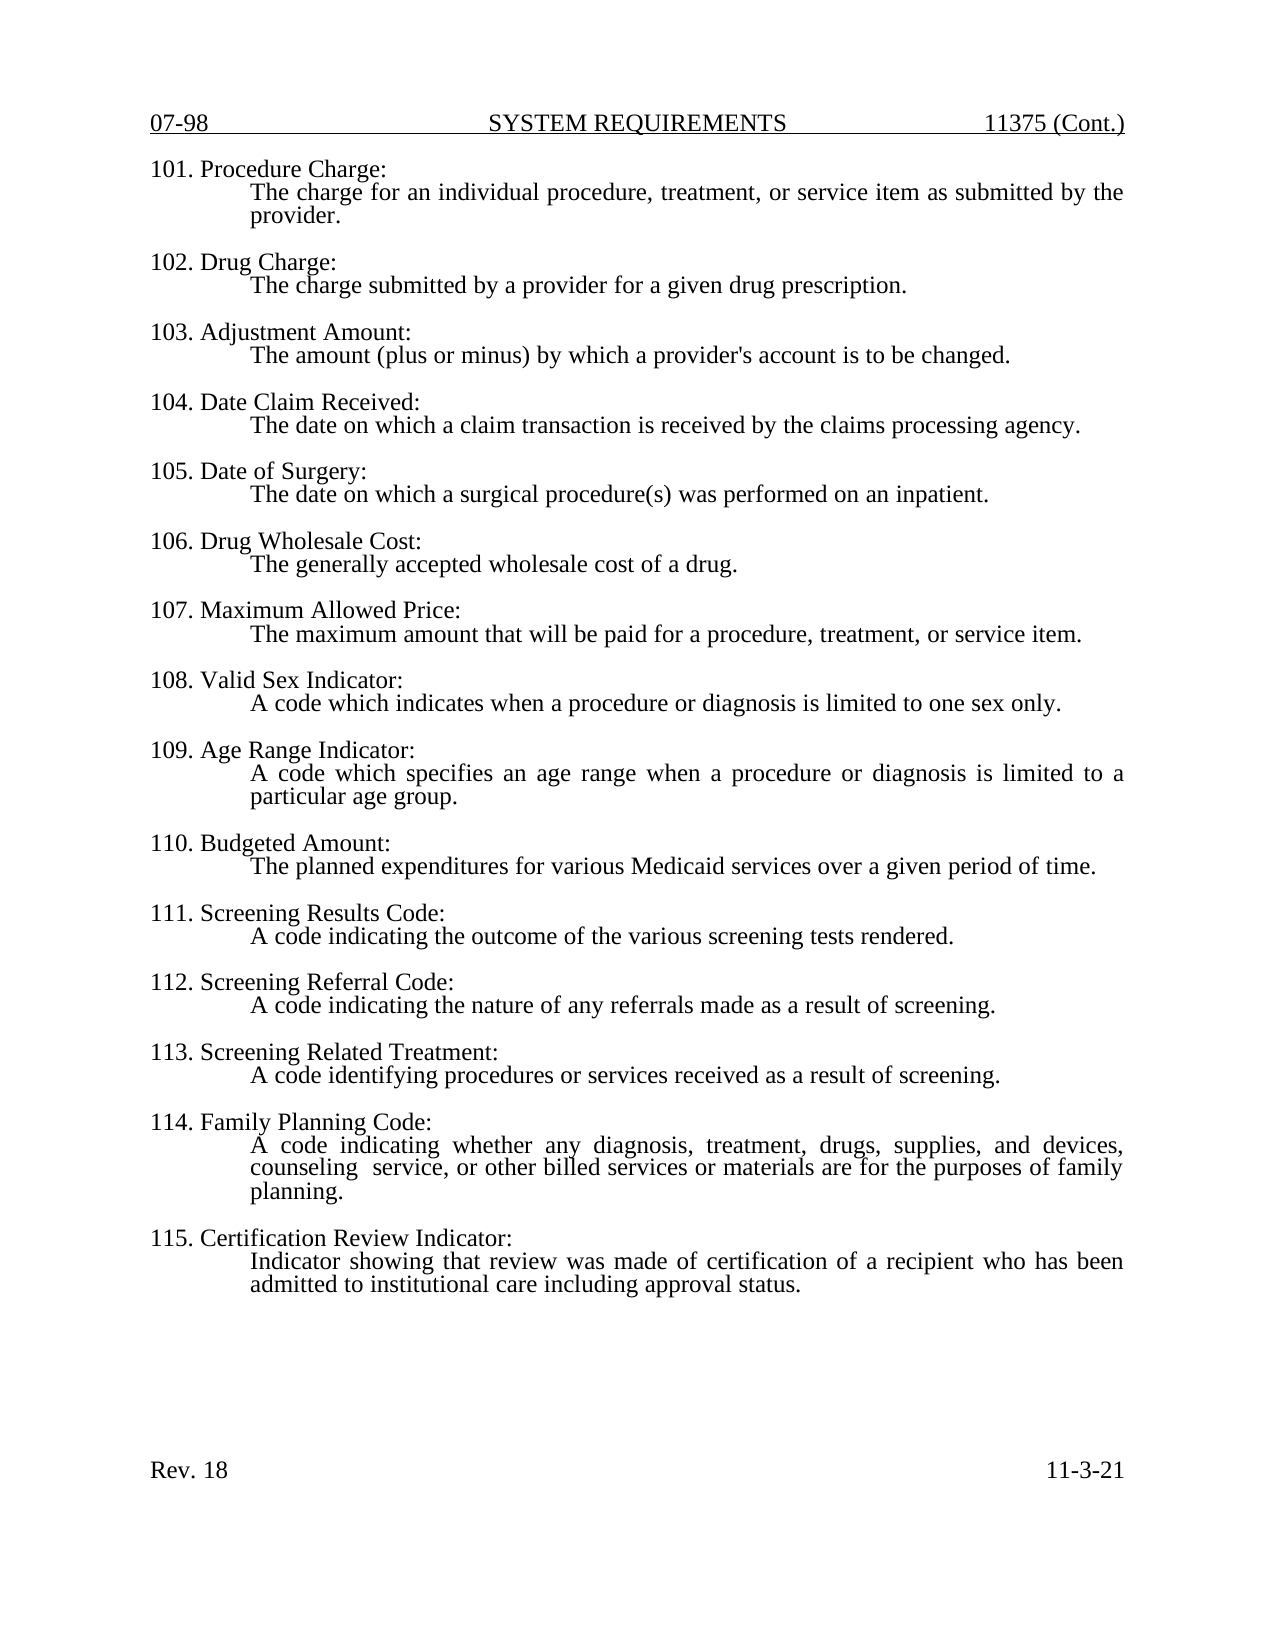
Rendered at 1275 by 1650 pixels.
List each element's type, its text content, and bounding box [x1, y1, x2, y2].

text The maximum amount that will be paid for a procedure, treatment, or service item. [250, 624, 1125, 647]
text A code indicating the nature of any referrals made as a result of screening. [250, 995, 1125, 1019]
text 109. Age Range Indicator: [150, 740, 1125, 763]
text 07-98 SYSTEM REQUIREMENTS 11375 (Cont.) [150, 112, 1125, 133]
text 105. Date of Surgery: [150, 461, 1125, 484]
text The date on which a claim transaction is received by the claims processing agency. [250, 414, 1125, 438]
text 112. Screening Referral Code: [150, 972, 1125, 995]
text 106. Drug Wholesale Cost: [150, 531, 1125, 554]
text 114. Family Planning Code: [150, 1112, 1125, 1135]
text 113. Screening Related Treatment: [150, 1042, 1125, 1065]
text 115. Certification Review Indicator: [150, 1228, 1125, 1251]
text 107. Maximum Allowed Price: [150, 600, 1125, 624]
text 108. Valid Sex Indicator: [150, 670, 1125, 693]
text The date on which a surgical procedure(s) was performed on an inpatient. [250, 484, 1125, 507]
text 102. Drug Charge: [150, 252, 1125, 275]
text The charge submitted by a provider for a given drug prescription. [250, 275, 1125, 298]
text 104. Date Claim Received: [150, 391, 1125, 414]
text A code identifying procedures or services received as a result of screening. [250, 1065, 1125, 1088]
text A code indicating the outcome of the various screening tests rendered. [250, 926, 1125, 949]
text The planned expenditures for various Medicaid services over a given period of time. [250, 856, 1125, 879]
text The charge for an individual procedure, treatment, or service item as submitted by the provider. [250, 182, 1125, 229]
text Rev. 18 11-3-21 [150, 1460, 1125, 1483]
text 101. Procedure Charge: [150, 159, 1125, 182]
text A code indicating whether any diagnosis, treatment, drugs, supplies, and devices, counseling service, or other billed services or materials are for the purposes of family planning. [250, 1135, 1125, 1205]
text 110. Budgeted Amount: [150, 833, 1125, 856]
text 103. Adjustment Amount: [150, 322, 1125, 345]
text 111. Screening Results Code: [150, 902, 1125, 926]
text The generally accepted wholesale cost of a drug. [250, 554, 1125, 577]
text The amount (plus or minus) by which a provider's account is to be changed. [250, 345, 1125, 368]
text Indicator showing that review was made of certification of a recipient who has been admitted to institutional care including approval status. [250, 1251, 1125, 1298]
text A code which specifies an age range when a procedure or diagnosis is limited to a particular age group. [250, 763, 1125, 809]
text A code which indicates when a procedure or diagnosis is limited to one sex only. [250, 693, 1125, 717]
